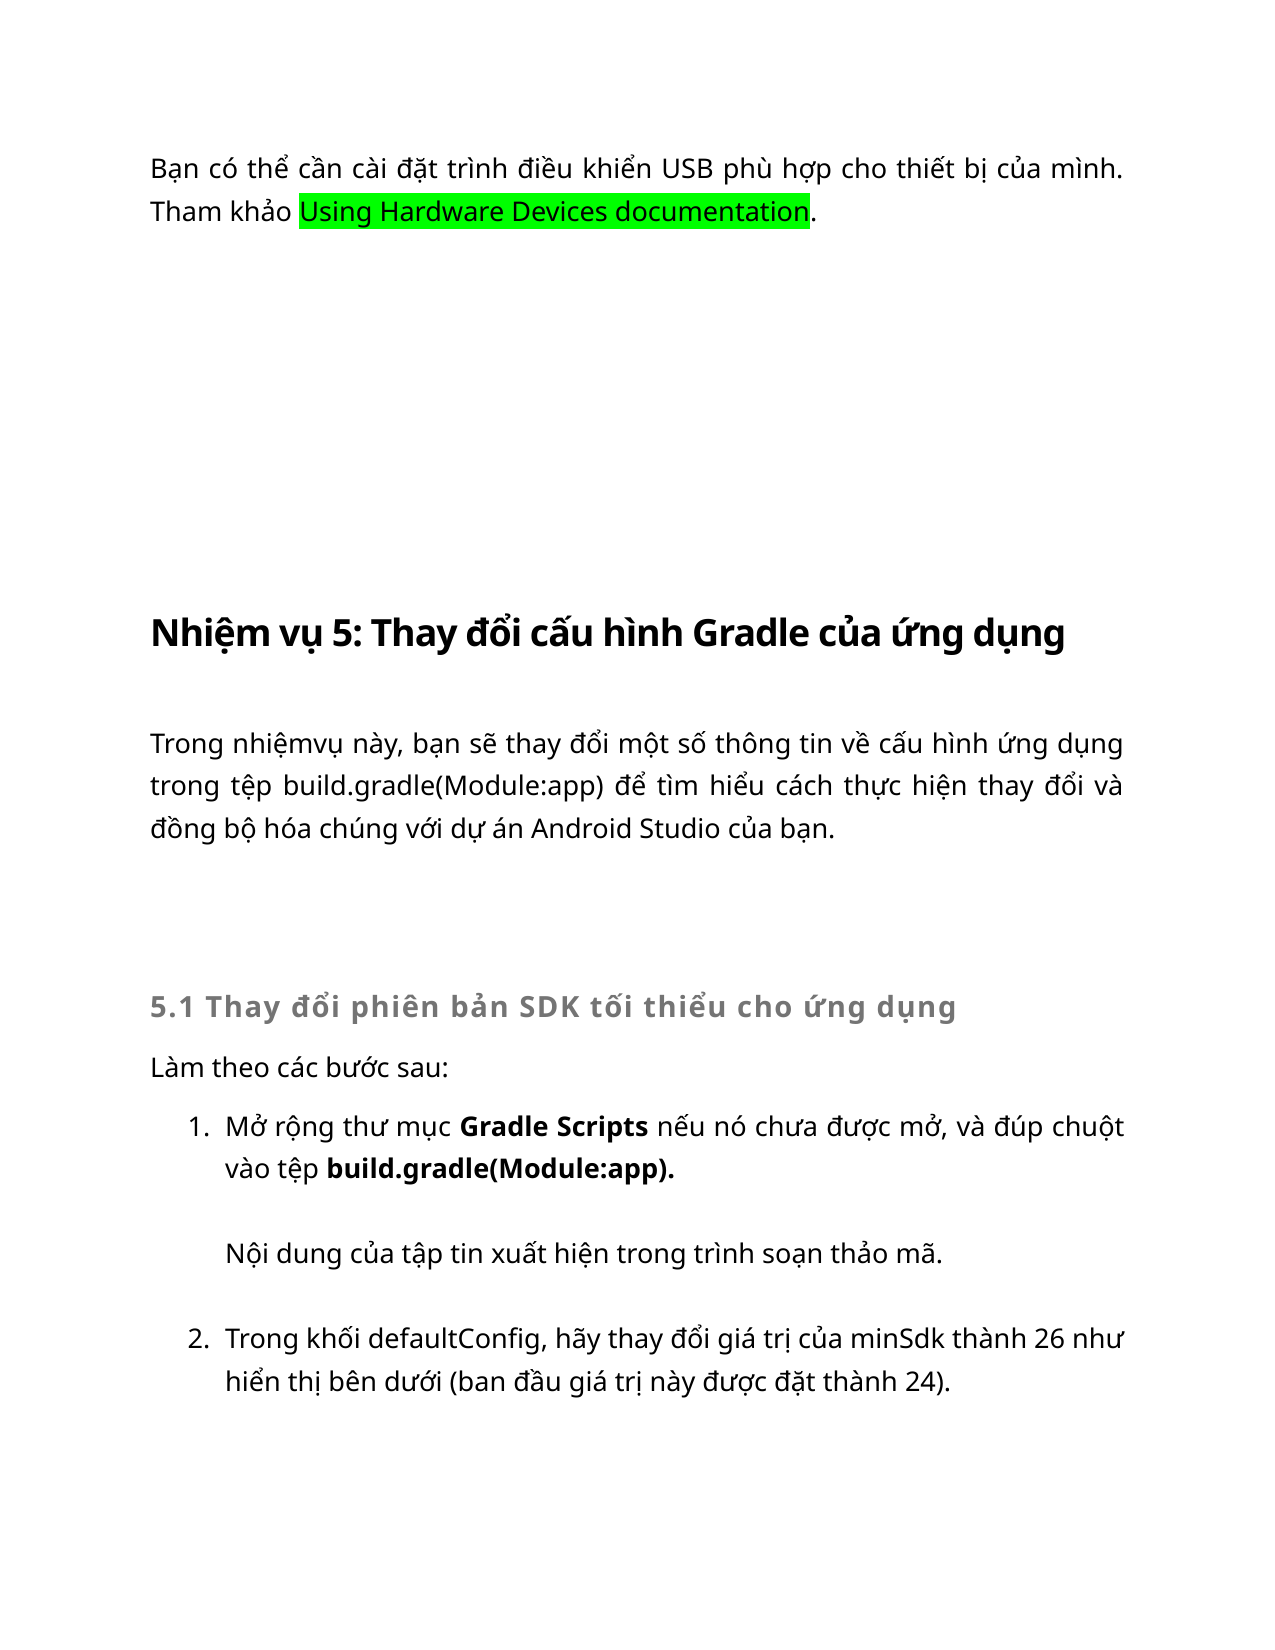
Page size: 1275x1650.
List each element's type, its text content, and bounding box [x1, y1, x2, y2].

list Trong khối defaultConfig, hãy thay đổi giá trị của minSdk thành 26 như hiển thị bên dưới (ban đầu giá trị này được đặt thành 24). [187, 1319, 1125, 1399]
subtitle 5.1 Thay đổi phiên bản SDK tối thiểu cho ứng dụng [150, 986, 1125, 1026]
text Làm theo các bước sau: [150, 1048, 1125, 1085]
title Nhiệm vụ 5: Thay đổi cấu hình Gradle của ứng dụng [150, 606, 1125, 657]
text Trong nhiệmvụ này, bạn sẽ thay đổi một số thông tin về cấu hình ứng dụng trong tệp build.gradle(Module:app) để tìm hiểu cách thực hiện thay đổi và đồng bộ hóa chúng với dự án Android Studio của bạn. [150, 724, 1125, 846]
list Mở rộng thư mục Gradle Scripts nếu nó chưa được mở, và đúp chuột vào tệp build.gradle(Module:app). [187, 1108, 1125, 1187]
text Bạn có thể cần cài đặt trình điều khiển USB phù hợp cho thiết bị của mình. Tham khảo Using Hardware Devices documentation. [150, 150, 1125, 229]
list Nội dung của tập tin xuất hiện trong trình soạn thảo mã. [225, 1235, 1125, 1272]
